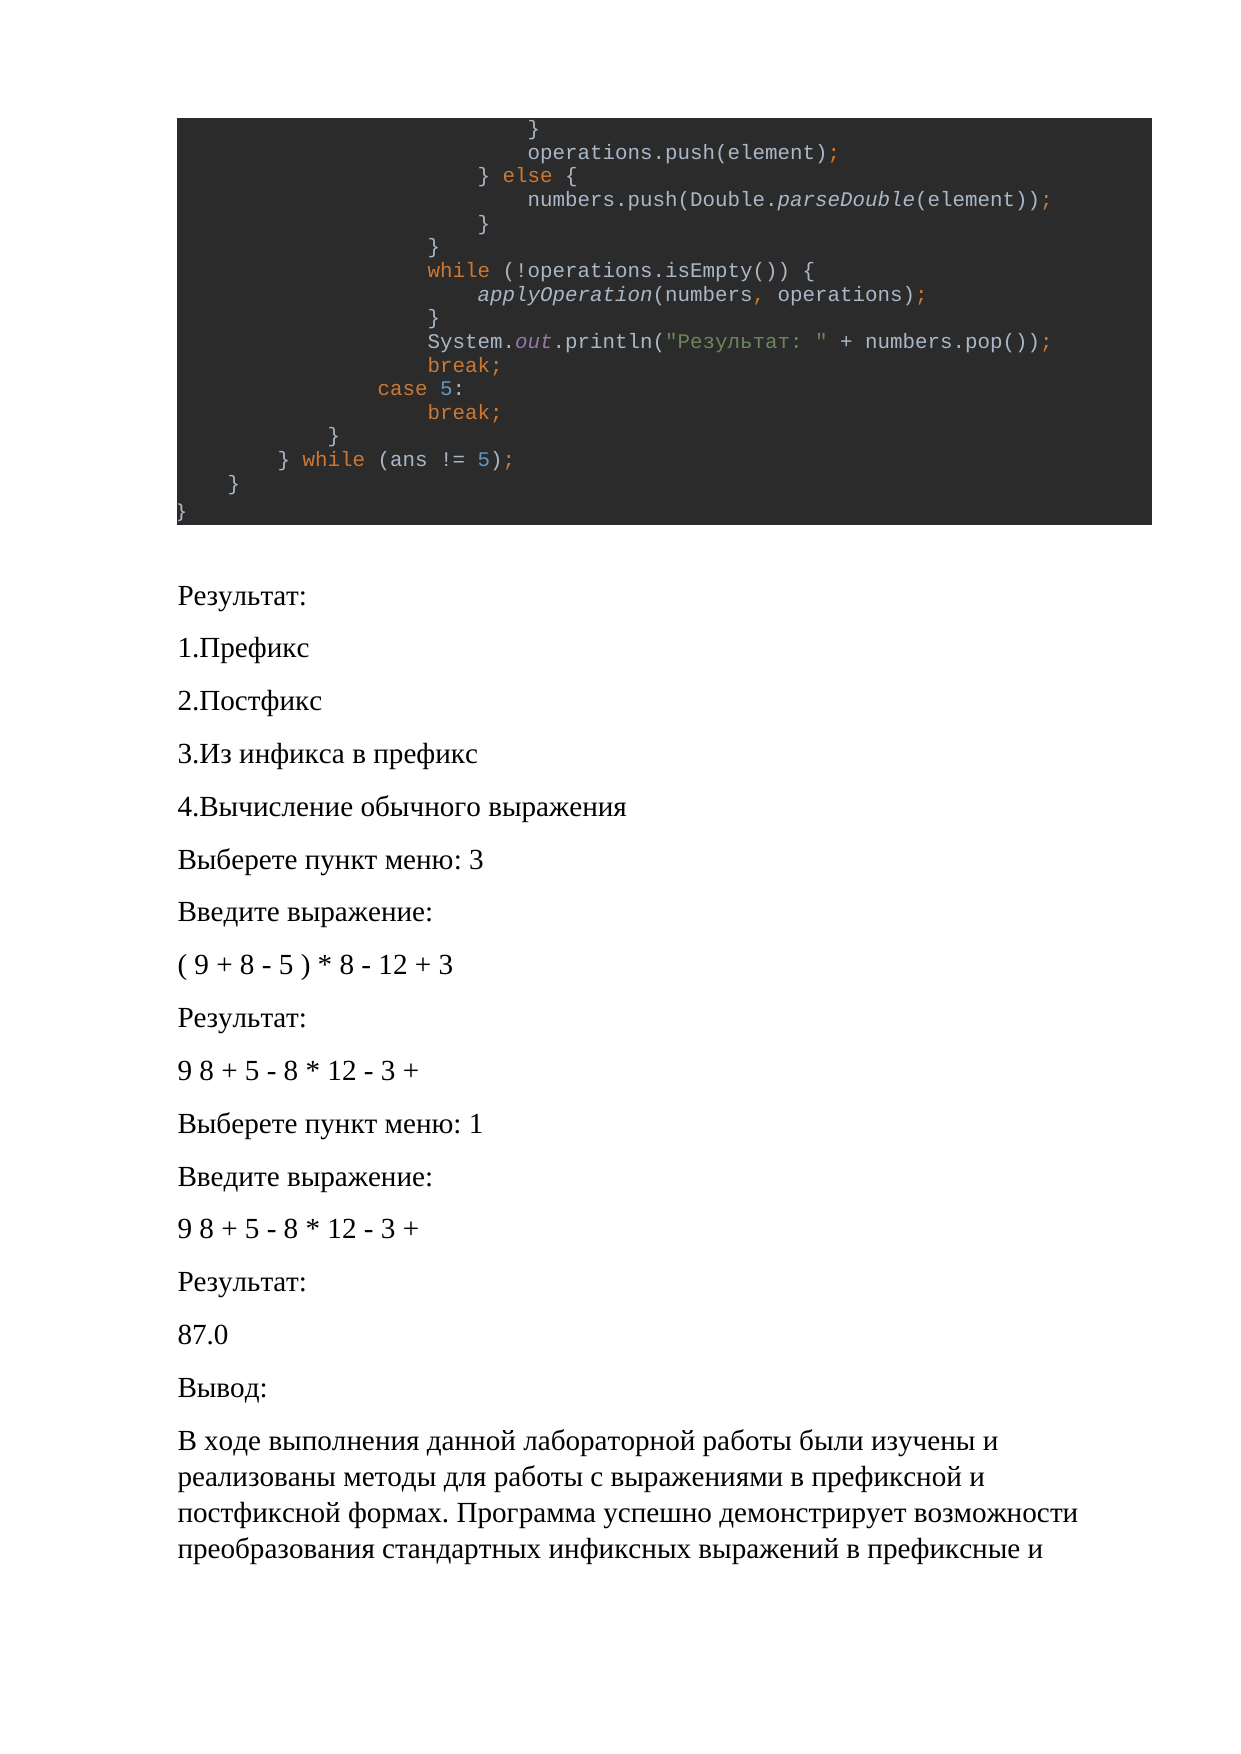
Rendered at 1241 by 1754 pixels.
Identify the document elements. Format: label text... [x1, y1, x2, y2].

text 87.0 [177, 1317, 1152, 1351]
text Введите выражение: [177, 894, 1152, 928]
text Выберете пункт меню: 1 [177, 1106, 1152, 1139]
text Результат: [177, 1000, 1152, 1034]
text Результат: [177, 578, 1152, 611]
text ( 9 + 8 - 5 ) * 8 - 12 + 3 [177, 947, 1152, 981]
text 3.Из инфикса в префикс [177, 736, 1152, 770]
text 2.Постфикс [177, 683, 1152, 717]
text 1.Префикс [177, 631, 1152, 664]
text 4.Вычисление обычного выражения [177, 789, 1152, 822]
text Результат: [177, 1264, 1152, 1298]
text Введите выражение: [177, 1159, 1152, 1192]
text Выберете пункт меню: 3 [177, 842, 1152, 875]
text Вывод: [177, 1370, 1152, 1403]
text 9 8 + 5 - 8 * 12 - 3 + [177, 1211, 1152, 1245]
text 9 8 + 5 - 8 * 12 - 3 + [177, 1053, 1152, 1087]
